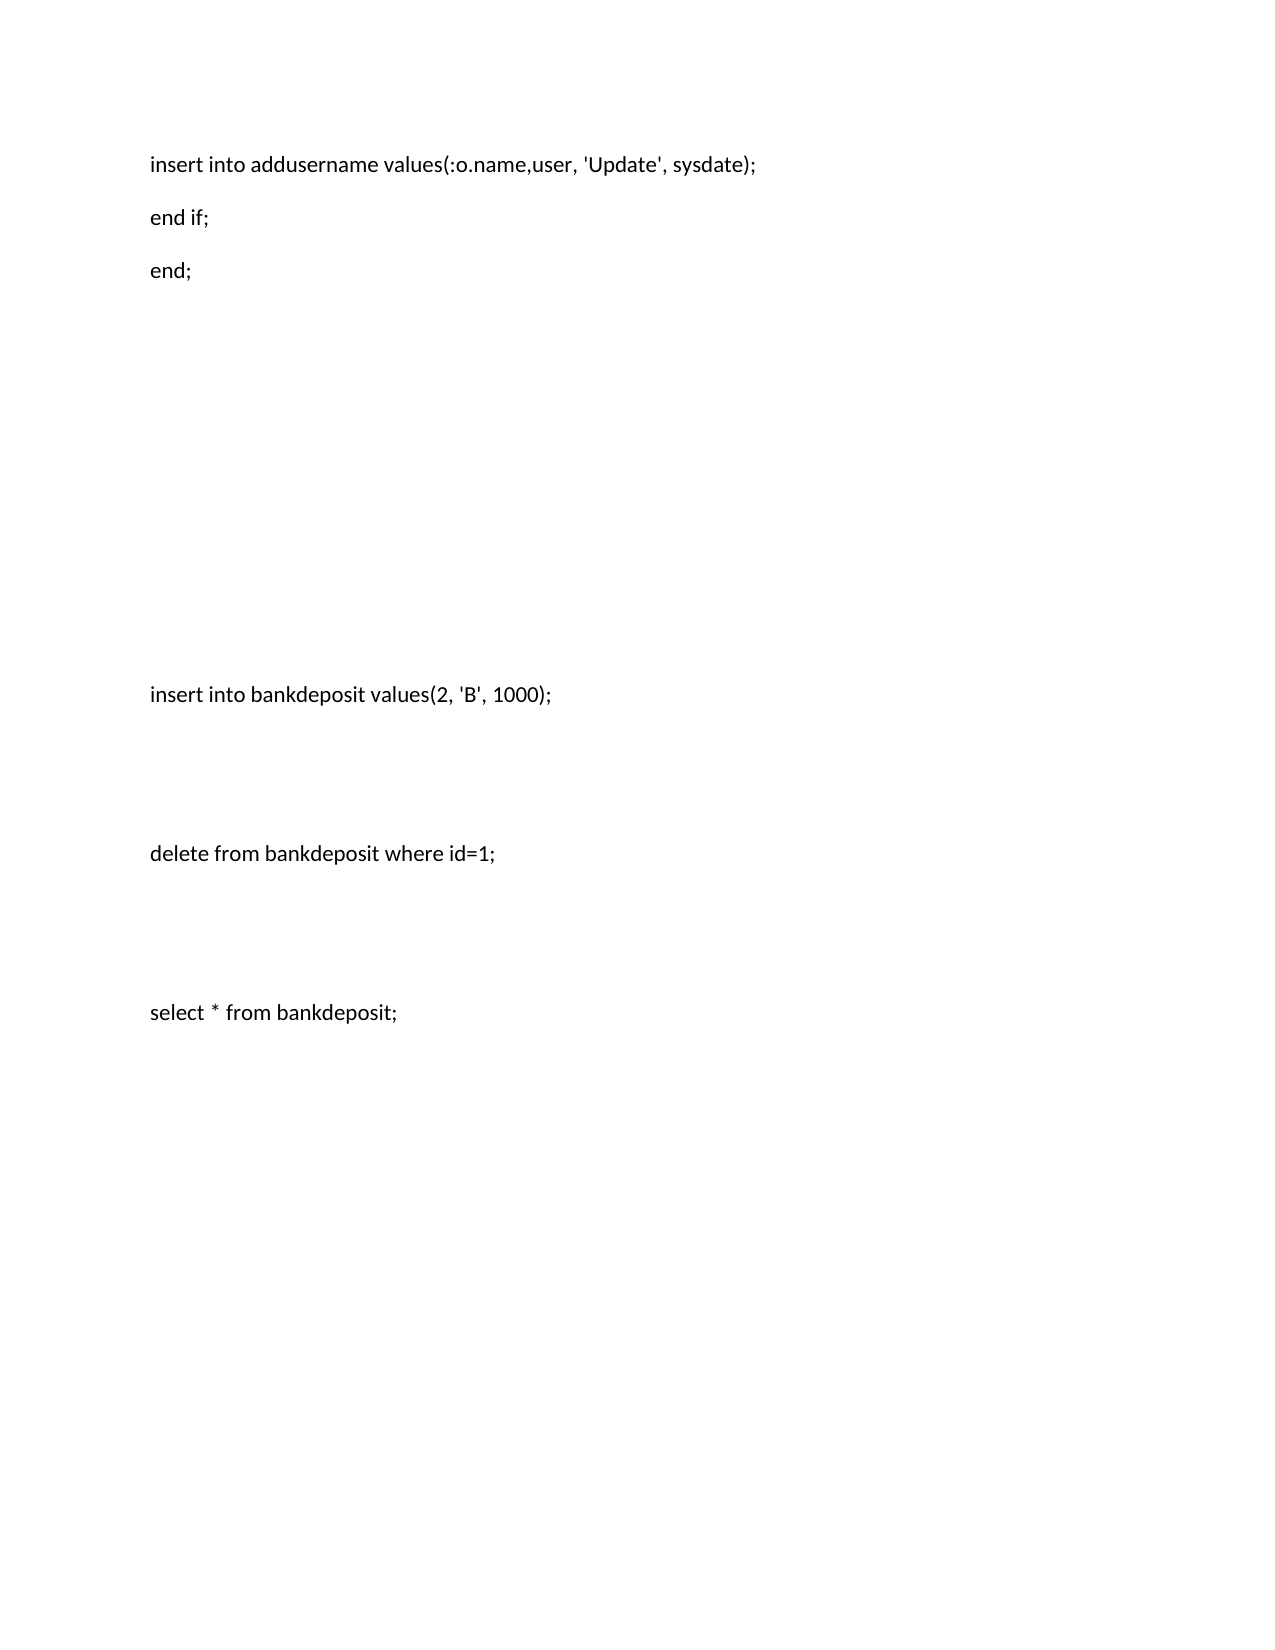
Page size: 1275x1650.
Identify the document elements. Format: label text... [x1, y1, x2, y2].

text insert into bankdeposit values(2, 'B', 1000); [150, 680, 1125, 708]
text delete from bankdeposit where id=1; [150, 839, 1125, 867]
text insert into addusername values(:o.name,user, 'Update', sysdate); [150, 150, 1125, 178]
text end; [150, 256, 1125, 284]
text select * from bankdeposit; [150, 998, 1125, 1026]
text end if; [150, 203, 1125, 231]
